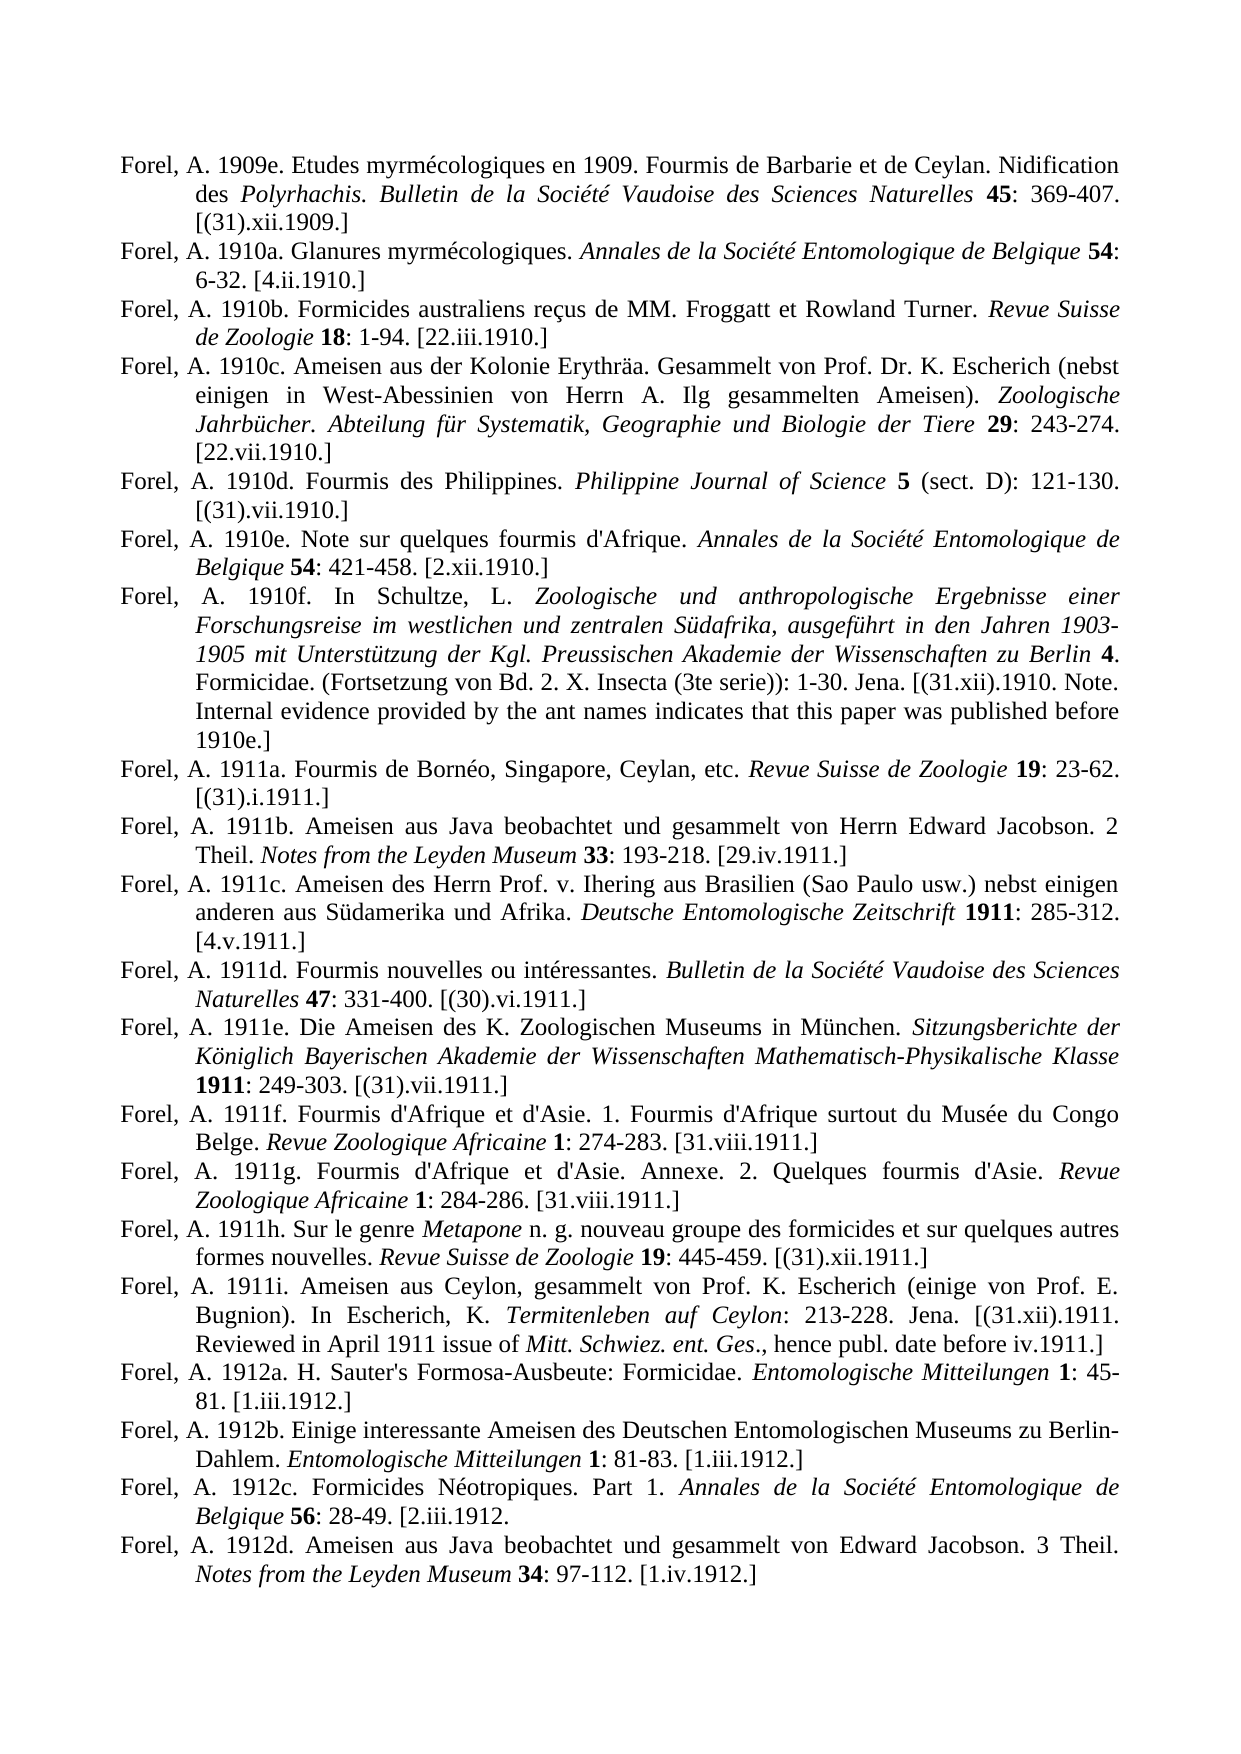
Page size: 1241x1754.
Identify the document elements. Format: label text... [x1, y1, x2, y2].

text Forel, A. 1911d. Fourmis nouvelles ou intéressantes. Bulletin de la Société Vaudoise des Sciences Naturelles 47: 331-400. [(30).vi.1911.] [120, 955, 1120, 1012]
text Forel, A. 1910f. In Schultze, L. Zoologische und anthropologische Ergebnisse einer Forschungsreise im westlichen und zentralen Südafrika, ausgeführt in den Jahren 1903-1905 mit Unterstützung der Kgl. Preussischen Akademie der Wissenschaften zu Berlin 4. Formicidae. (Fortsetzung von Bd. 2. X. Insecta (3te serie)): 1-30. Jena. [(31.xii).1910. Note. Internal evidence provided by the ant names indicates that this paper was published before 1910e.] [120, 581, 1120, 754]
text Forel, A. 1911f. Fourmis d'Afrique et d'Asie. 1. Fourmis d'Afrique surtout du Musée du Congo Belge. Revue Zoologique Africaine 1: 274-283. [31.viii.1911.] [120, 1099, 1120, 1156]
text Forel, A. 1910b. Formicides australiens reçus de MM. Froggatt et Rowland Turner. Revue Suisse de Zoologie 18: 1-94. [22.iii.1910.] [120, 294, 1120, 351]
text Forel, A. 1911h. Sur le genre Metapone n. g. nouveau groupe des formicides et sur quelques autres formes nouvelles. Revue Suisse de Zoologie 19: 445-459. [(31).xii.1911.] [120, 1214, 1120, 1271]
text Forel, A. 1912d. Ameisen aus Java beobachtet und gesammelt von Edward Jacobson. 3 Theil. Notes from the Leyden Museum 34: 97-112. [1.iv.1912.] [120, 1530, 1120, 1587]
text Forel, A. 1910d. Fourmis des Philippines. Philippine Journal of Science 5 (sect. D): 121-130. [(31).vii.1910.] [120, 466, 1120, 524]
text Forel, A. 1911g. Fourmis d'Afrique et d'Asie. Annexe. 2. Quelques fourmis d'Asie. Revue Zoologique Africaine 1: 284-286. [31.viii.1911.] [120, 1156, 1120, 1214]
text Forel, A. 1911e. Die Ameisen des K. Zoologischen Museums in München. Sitzungsberichte der Königlich Bayerischen Akademie der Wissenschaften Mathematisch-Physikalische Klasse 1911: 249-303. [(31).vii.1911.] [120, 1012, 1120, 1099]
text Forel, A. 1911c. Ameisen des Herrn Prof. v. Ihering aus Brasilien (Sao Paulo usw.) nebst einigen anderen aus Südamerika und Afrika. Deutsche Entomologische Zeitschrift 1911: 285-312. [4.v.1911.] [120, 869, 1120, 955]
text Forel, A. 1912c. Formicides Néotropiques. Part 1. Annales de la Société Entomologique de Belgique 56: 28-49. [2.iii.1912. [120, 1472, 1120, 1530]
text Forel, A. 1912b. Einige interessante Ameisen des Deutschen Entomologischen Museums zu Berlin-Dahlem. Entomologische Mitteilungen 1: 81-83. [1.iii.1912.] [120, 1415, 1120, 1472]
text Forel, A. 1911a. Fourmis de Bornéo, Singapore, Ceylan, etc. Revue Suisse de Zoologie 19: 23-62. [(31).i.1911.] [120, 754, 1120, 811]
text Forel, A. 1910e. Note sur quelques fourmis d'Afrique. Annales de la Société Entomologique de Belgique 54: 421-458. [2.xii.1910.] [120, 524, 1120, 581]
text Forel, A. 1911i. Ameisen aus Ceylon, gesammelt von Prof. K. Escherich (einige von Prof. E. Bugnion). In Escherich, K. Termitenleben auf Ceylon: 213-228. Jena. [(31.xii).1911. Reviewed in April 1911 issue of Mitt. Schwiez. ent. Ges., hence publ. date before iv.1911.] [120, 1271, 1120, 1357]
text Forel, A. 1912a. H. Sauter's Formosa-Ausbeute: Formicidae. Entomologische Mitteilungen 1: 45-81. [1.iii.1912.] [120, 1357, 1120, 1415]
text Forel, A. 1910a. Glanures myrmécologiques. Annales de la Société Entomologique de Belgique 54: 6-32. [4.ii.1910.] [120, 236, 1120, 294]
text Forel, A. 1910c. Ameisen aus der Kolonie Erythräa. Gesammelt von Prof. Dr. K. Escherich (nebst einigen in West-Abessinien von Herrn A. Ilg gesammelten Ameisen). Zoologische Jahrbücher. Abteilung für Systematik, Geographie und Biologie der Tiere 29: 243-274. [22.vii.1910.] [120, 351, 1120, 466]
text Forel, A. 1909e. Etudes myrmécologiques en 1909. Fourmis de Barbarie et de Ceylan. Nidification des Polyrhachis. Bulletin de la Société Vaudoise des Sciences Naturelles 45: 369-407. [(31).xii.1909.] [120, 150, 1120, 236]
text Forel, A. 1911b. Ameisen aus Java beobachtet und gesammelt von Herrn Edward Jacobson. 2 Theil. Notes from the Leyden Museum 33: 193-218. [29.iv.1911.] [120, 811, 1120, 869]
